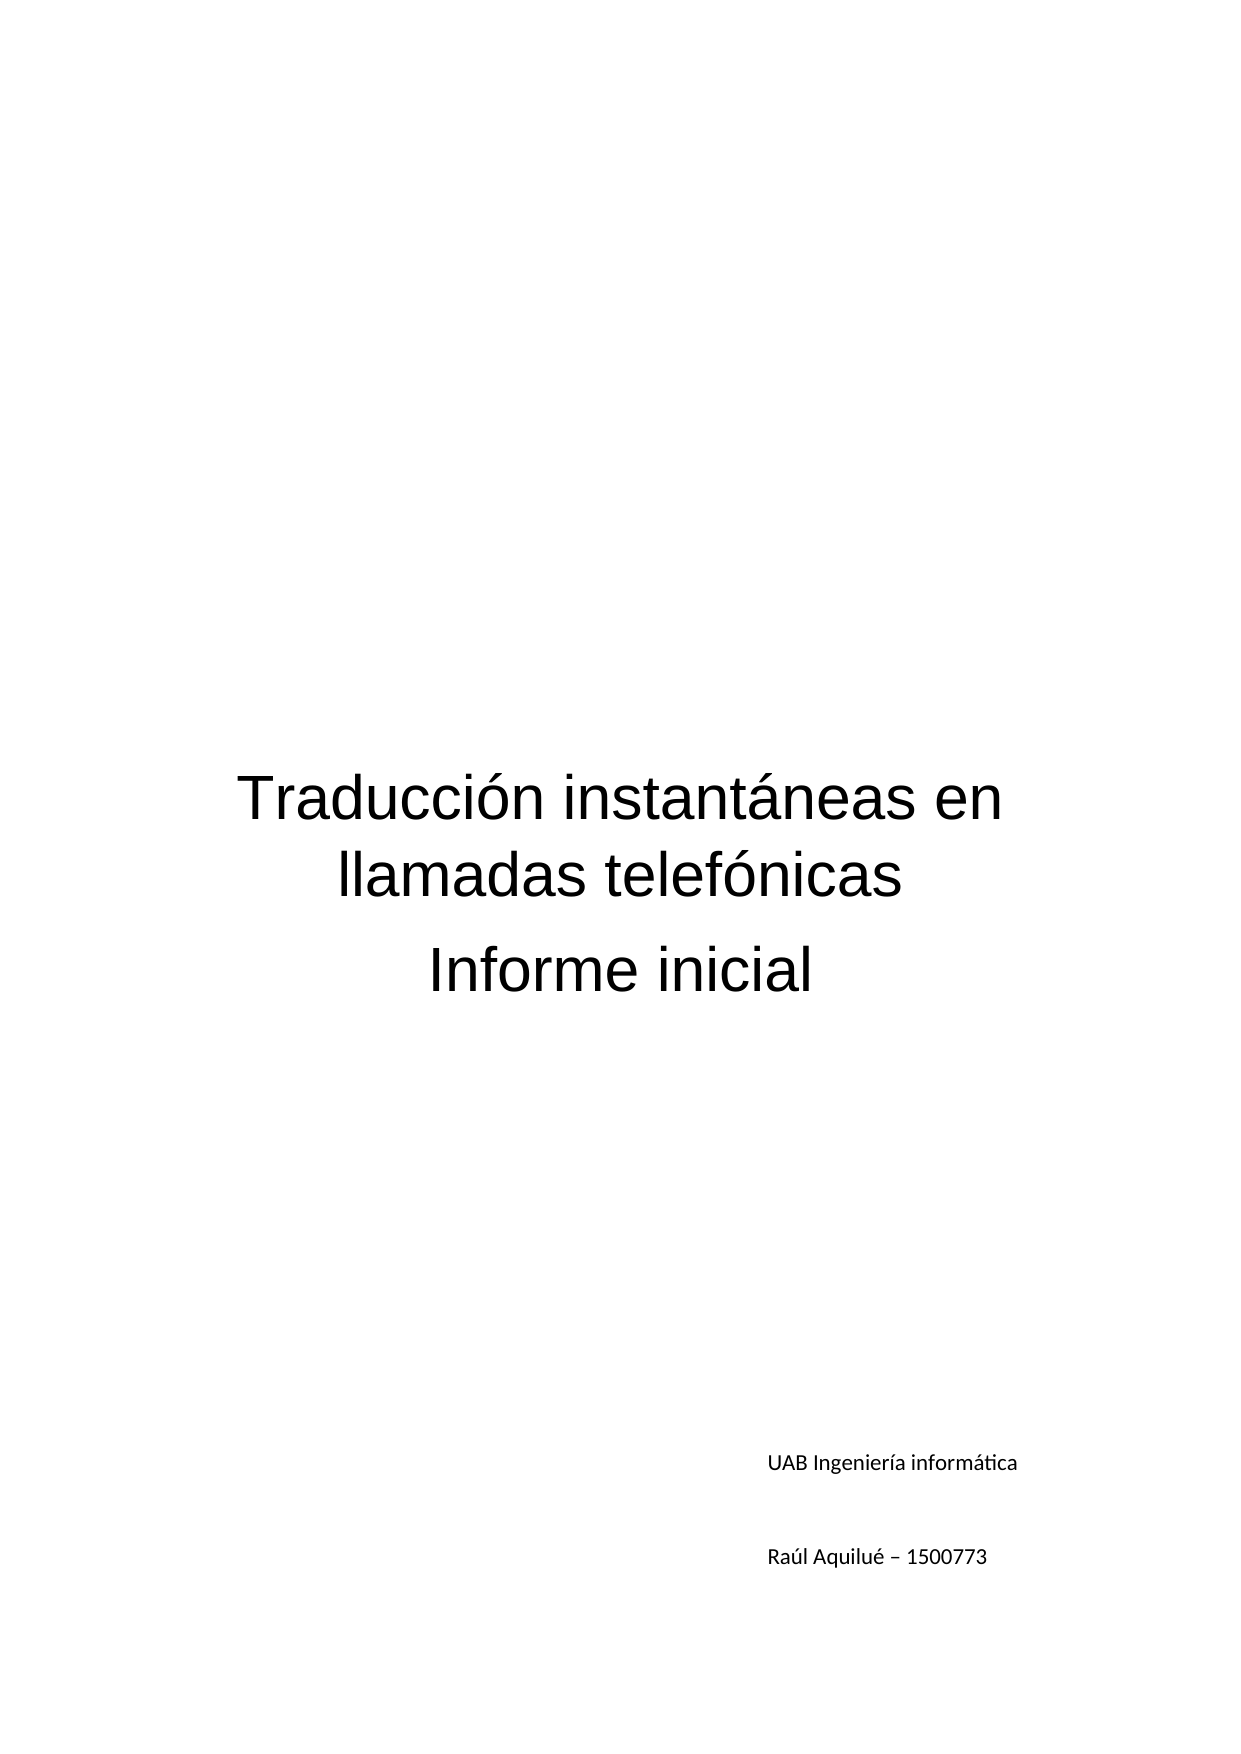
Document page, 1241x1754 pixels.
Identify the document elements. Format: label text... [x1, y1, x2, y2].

text Raúl Aquilué – 1500773 [177, 1542, 1063, 1570]
text Informe inicial [177, 932, 1063, 1004]
text Traducción instantáneas en llamadas telefónicas [177, 761, 1063, 910]
text UAB Ingeniería informática [177, 1448, 1063, 1477]
